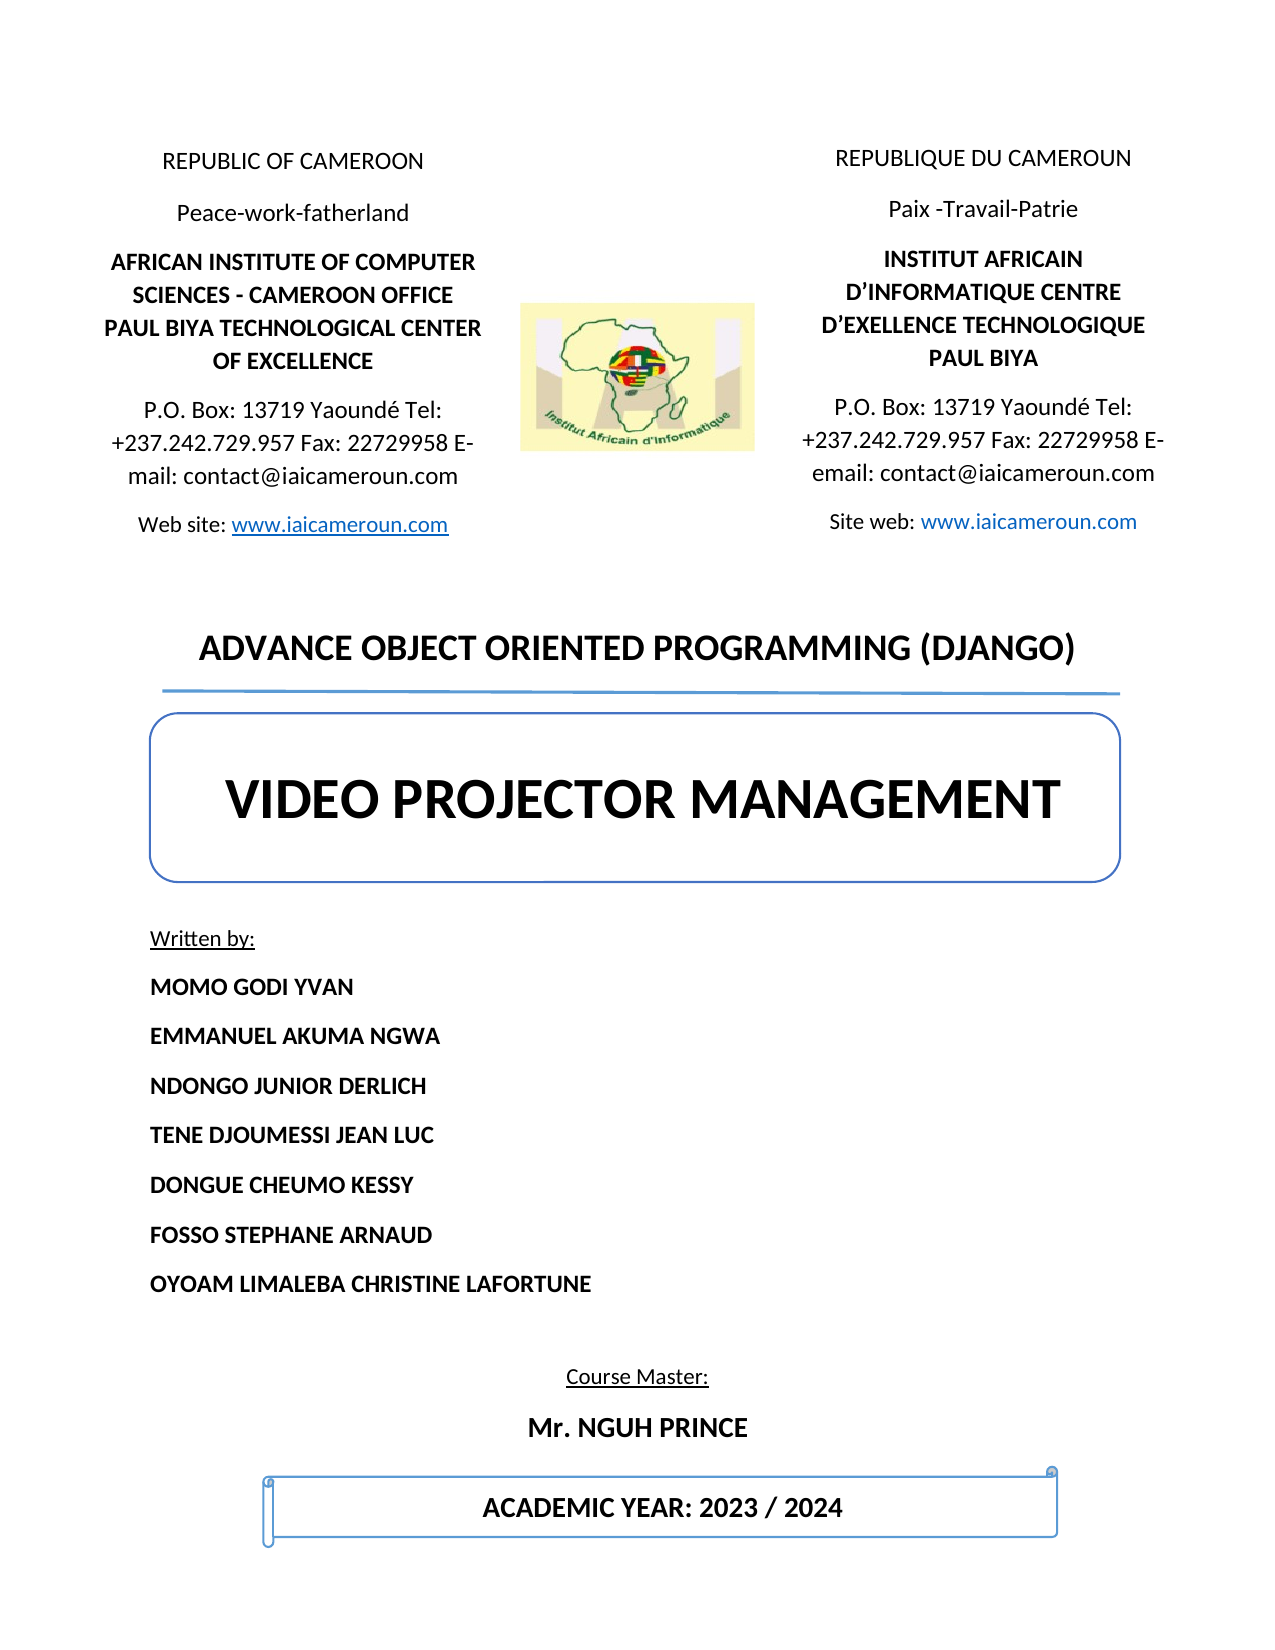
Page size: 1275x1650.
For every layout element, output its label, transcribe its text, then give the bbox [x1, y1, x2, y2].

text NDONGO JUNIOR DERLICH [150, 1070, 1125, 1101]
text TENE DJOUMESSI JEAN LUC [150, 1120, 1125, 1150]
text ADVANCE OBJECT ORIENTED PROGRAMMING (DJANGO) [150, 623, 1125, 669]
text Mr. NGUH PRINCE [150, 1409, 1125, 1444]
text MOMO GODI YVAN [150, 971, 1125, 1001]
text EMMANUEL AKUMA NGWA [150, 1021, 1125, 1051]
text DONGUE CHEUMO KESSY [150, 1169, 1125, 1200]
text Written by: [150, 924, 1125, 952]
text Course Master: [150, 1362, 1125, 1390]
text OYOAM LIMALEBA CHRISTINE LAFORTUNE [150, 1268, 1125, 1299]
text FOSSO STEPHANE ARNAUD [150, 1219, 1125, 1249]
